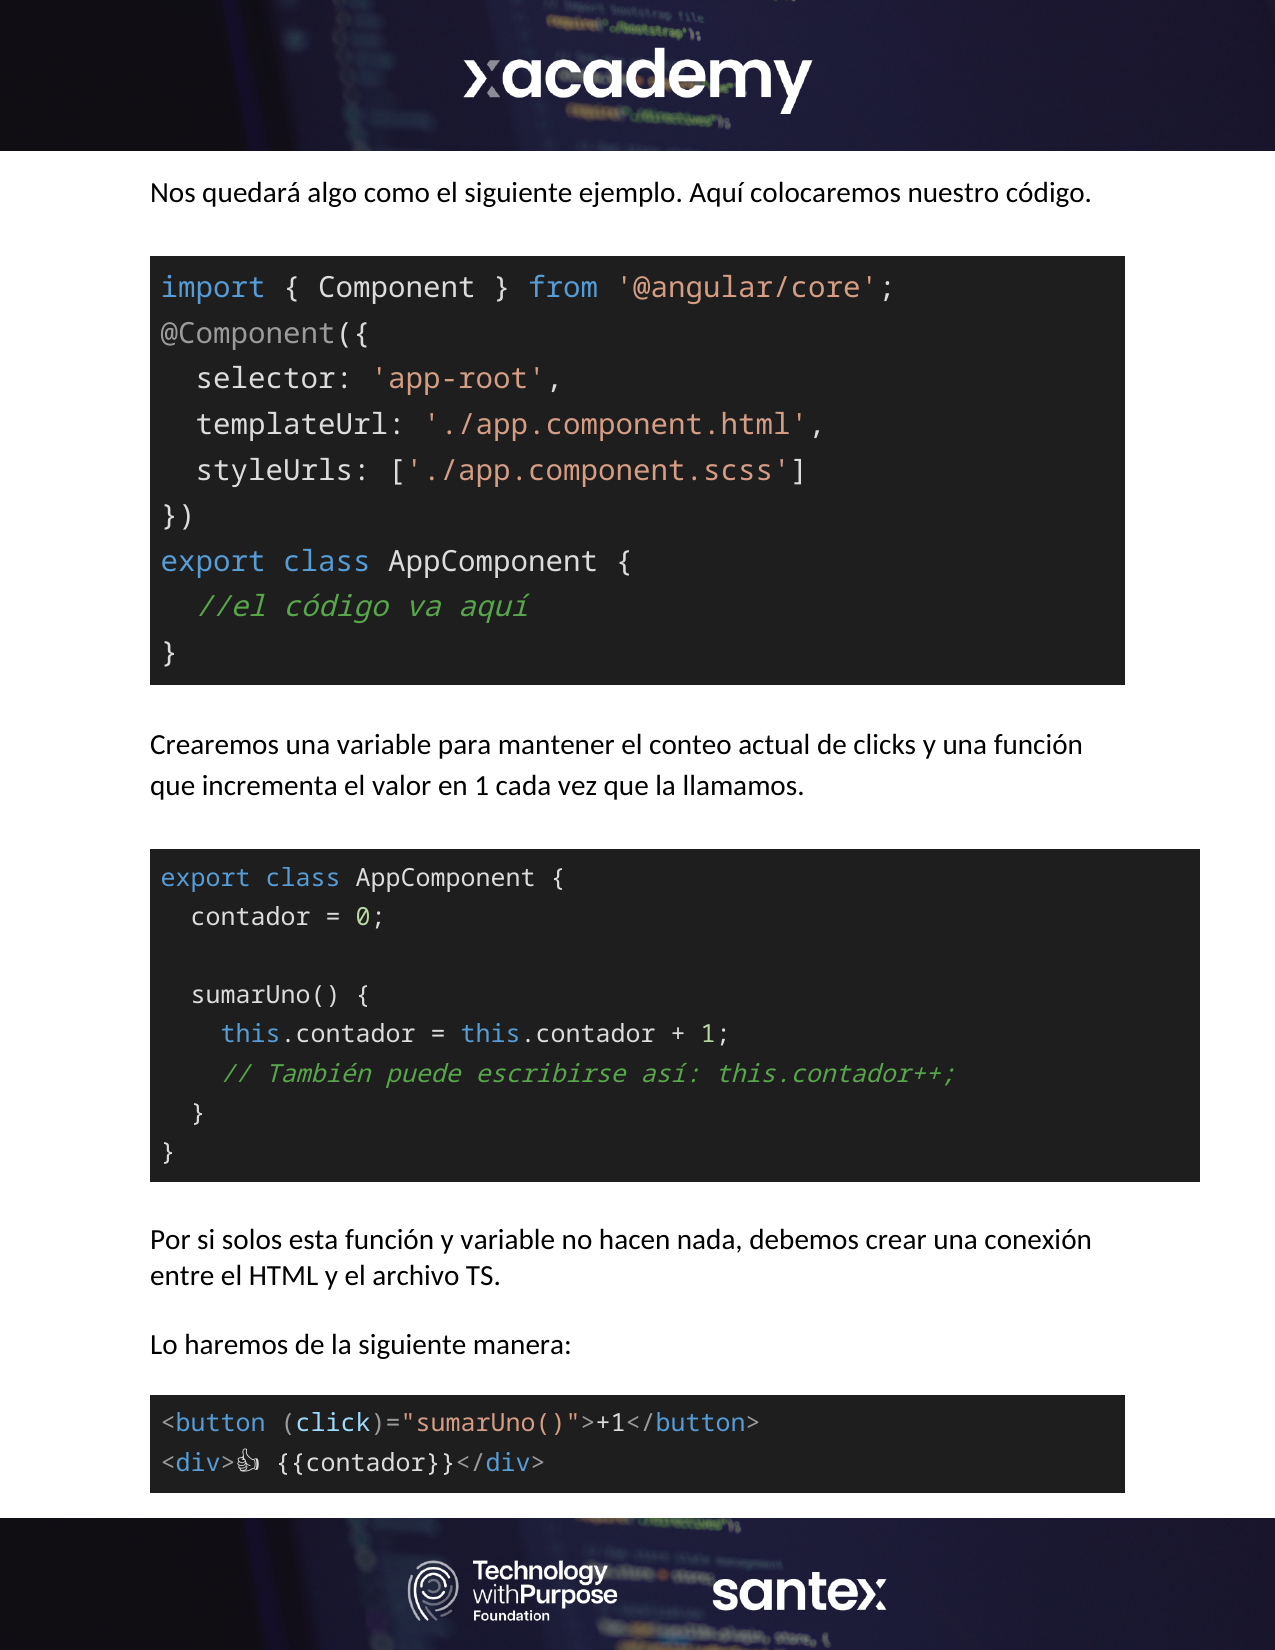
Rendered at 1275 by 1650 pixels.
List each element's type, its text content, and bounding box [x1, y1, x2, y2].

text Por si solos esta función y variable no hacen nada, debemos crear una conexión entre el HTML y el archivo TS. [150, 1221, 1125, 1292]
picture [0, 0, 1275, 151]
text Nos quedará algo como el siguiente ejemplo. Aquí colocaremos nuestro código. [150, 150, 1125, 210]
picture [0, 1518, 1275, 1650]
text Lo haremos de la siguiente manera: [150, 1326, 1125, 1361]
table_header <button (click)="sumarUno()">+1</button> <div>👍 {{contador}}</div> [150, 1395, 1125, 1493]
table_header import { Component } from '@angular/core'; @Component({ selector: 'app-root', templateUrl: './app.component.html', styleUrls: ['./app.component.scss'] }) export class AppComponent { //el código va aquí } [150, 256, 1125, 685]
text Crearemos una variable para mantener el conteo actual de clicks y una función que incrementa el valor en 1 cada vez que la llamamos. [150, 726, 1125, 803]
table_header export class AppComponent { contador = 0; sumarUno() { this.contador = this.contador + 1; // También puede escribirse así: this.contador++; } } [150, 849, 1200, 1182]
